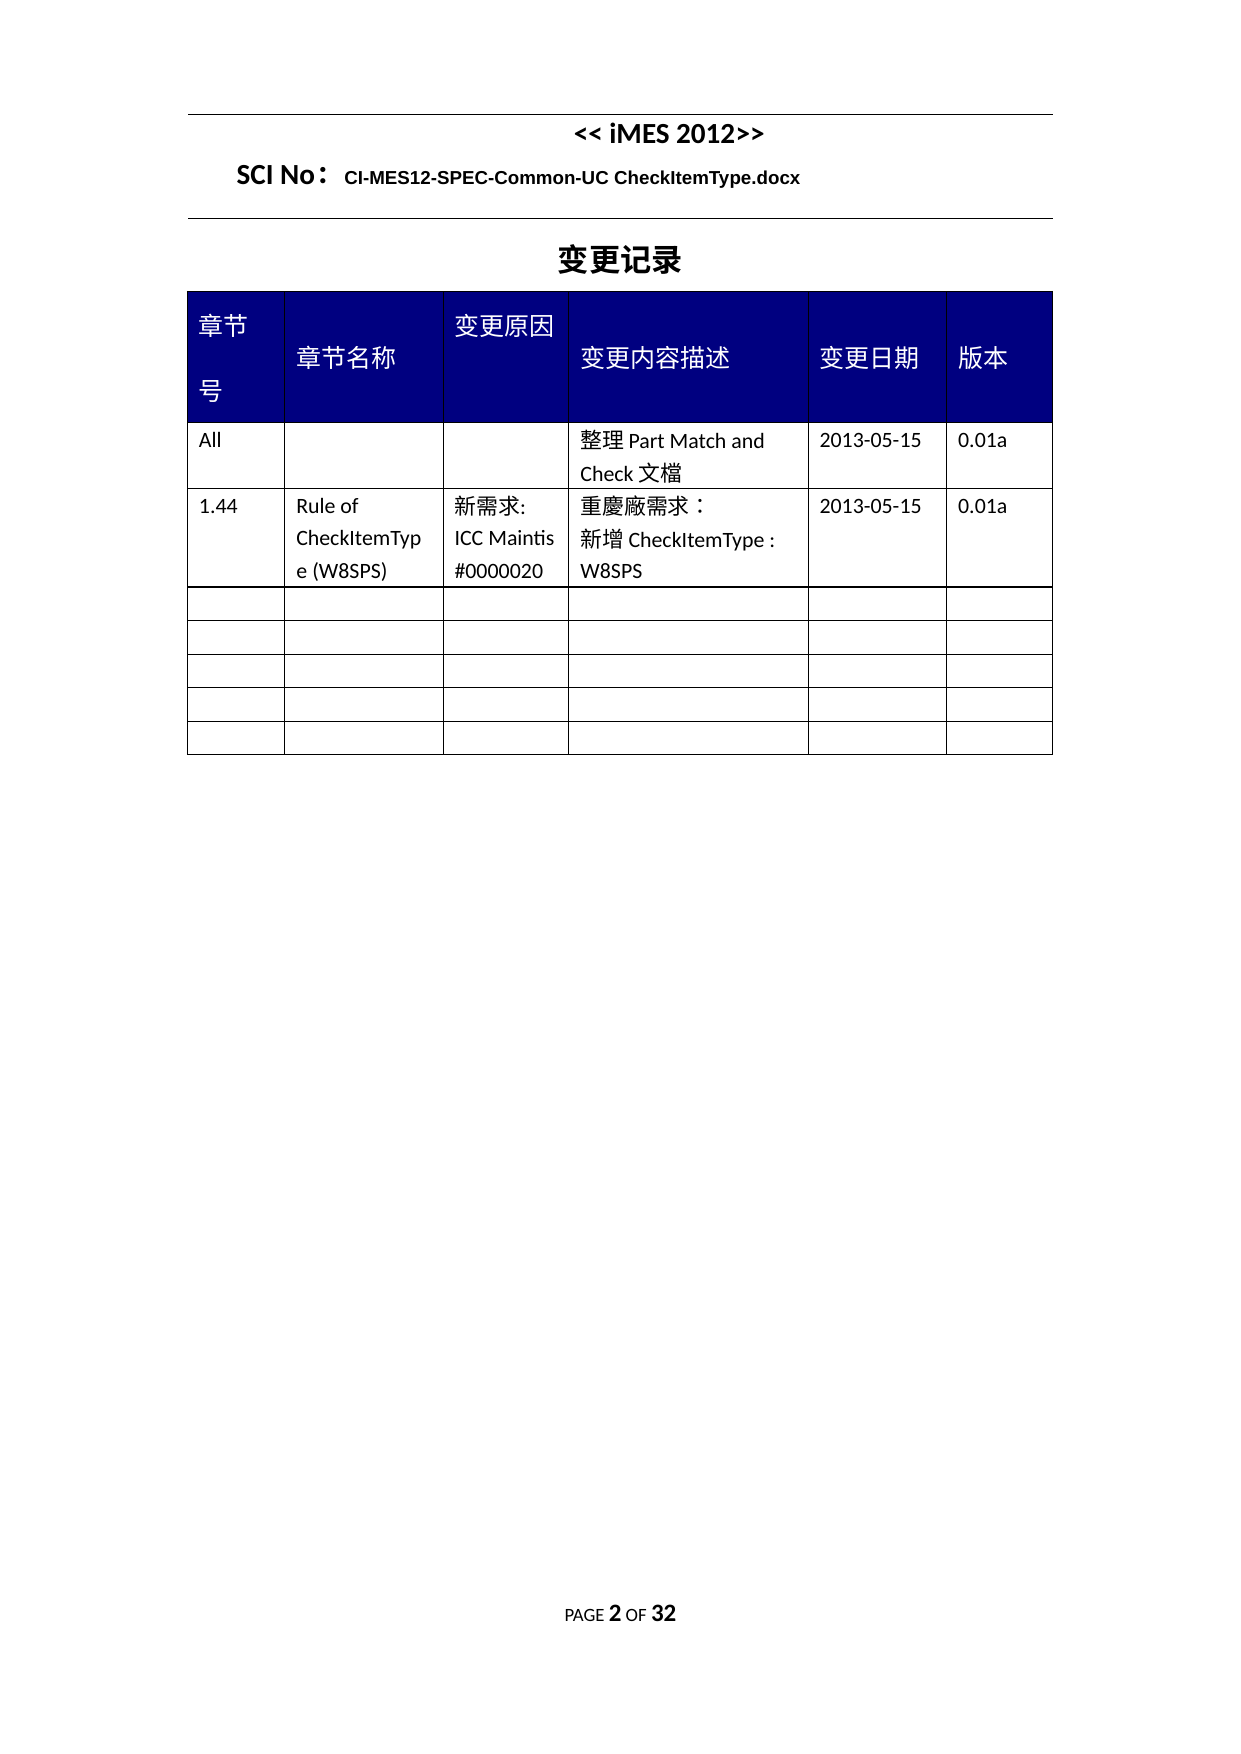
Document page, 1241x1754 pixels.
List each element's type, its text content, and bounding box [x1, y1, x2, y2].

table_cell Rule of CheckItemType (W8SPS) [285, 489, 443, 586]
table_cell [444, 621, 568, 653]
table_cell [947, 722, 1052, 754]
table_cell [188, 621, 284, 653]
table_cell [188, 688, 284, 721]
table_cell [444, 423, 568, 488]
table_cell [569, 722, 808, 754]
table_cell [809, 688, 946, 721]
table_cell [569, 655, 808, 687]
table_cell 0.01a [947, 489, 1052, 586]
table_cell [569, 688, 808, 721]
table_cell [947, 621, 1052, 653]
table_cell [444, 655, 568, 687]
table_cell [188, 655, 284, 687]
table_cell 新需求: ICC Maintis #0000020 [444, 489, 568, 586]
table_header 版本 [947, 292, 1052, 422]
table_cell [285, 621, 443, 653]
text 变更记录 [187, 226, 1053, 291]
table_cell 1.44 [188, 489, 284, 586]
table_cell [444, 722, 568, 754]
table_cell [809, 655, 946, 687]
table_cell [809, 722, 946, 754]
table_header 变更日期 [809, 292, 946, 422]
table_cell [285, 423, 443, 488]
table_header 章节名称 [285, 292, 443, 422]
table_cell [569, 621, 808, 653]
table_cell All [188, 423, 284, 488]
table_cell [947, 588, 1052, 620]
table_cell 2013-05-15 [809, 489, 946, 586]
table_cell 2013-05-15 [809, 423, 946, 488]
table_cell [188, 722, 284, 754]
table_header 变更原因 [444, 292, 568, 422]
table_cell [569, 588, 808, 620]
table_cell [285, 688, 443, 721]
table_cell [809, 588, 946, 620]
table_cell 0.01a [947, 423, 1052, 488]
table_cell [285, 722, 443, 754]
table_cell 整理Part Match and Check文檔 [569, 423, 808, 488]
table_cell [947, 655, 1052, 687]
table_header 章节号 [188, 292, 284, 422]
table_cell [188, 588, 284, 620]
table_cell [444, 688, 568, 721]
table_header 变更内容描述 [569, 292, 808, 422]
table_cell [285, 588, 443, 620]
table_cell [444, 588, 568, 620]
table_cell [809, 621, 946, 653]
table_cell [285, 655, 443, 687]
table_cell [947, 688, 1052, 721]
table_cell 重慶廠需求： 新增CheckItemType : W8SPS [569, 489, 808, 586]
